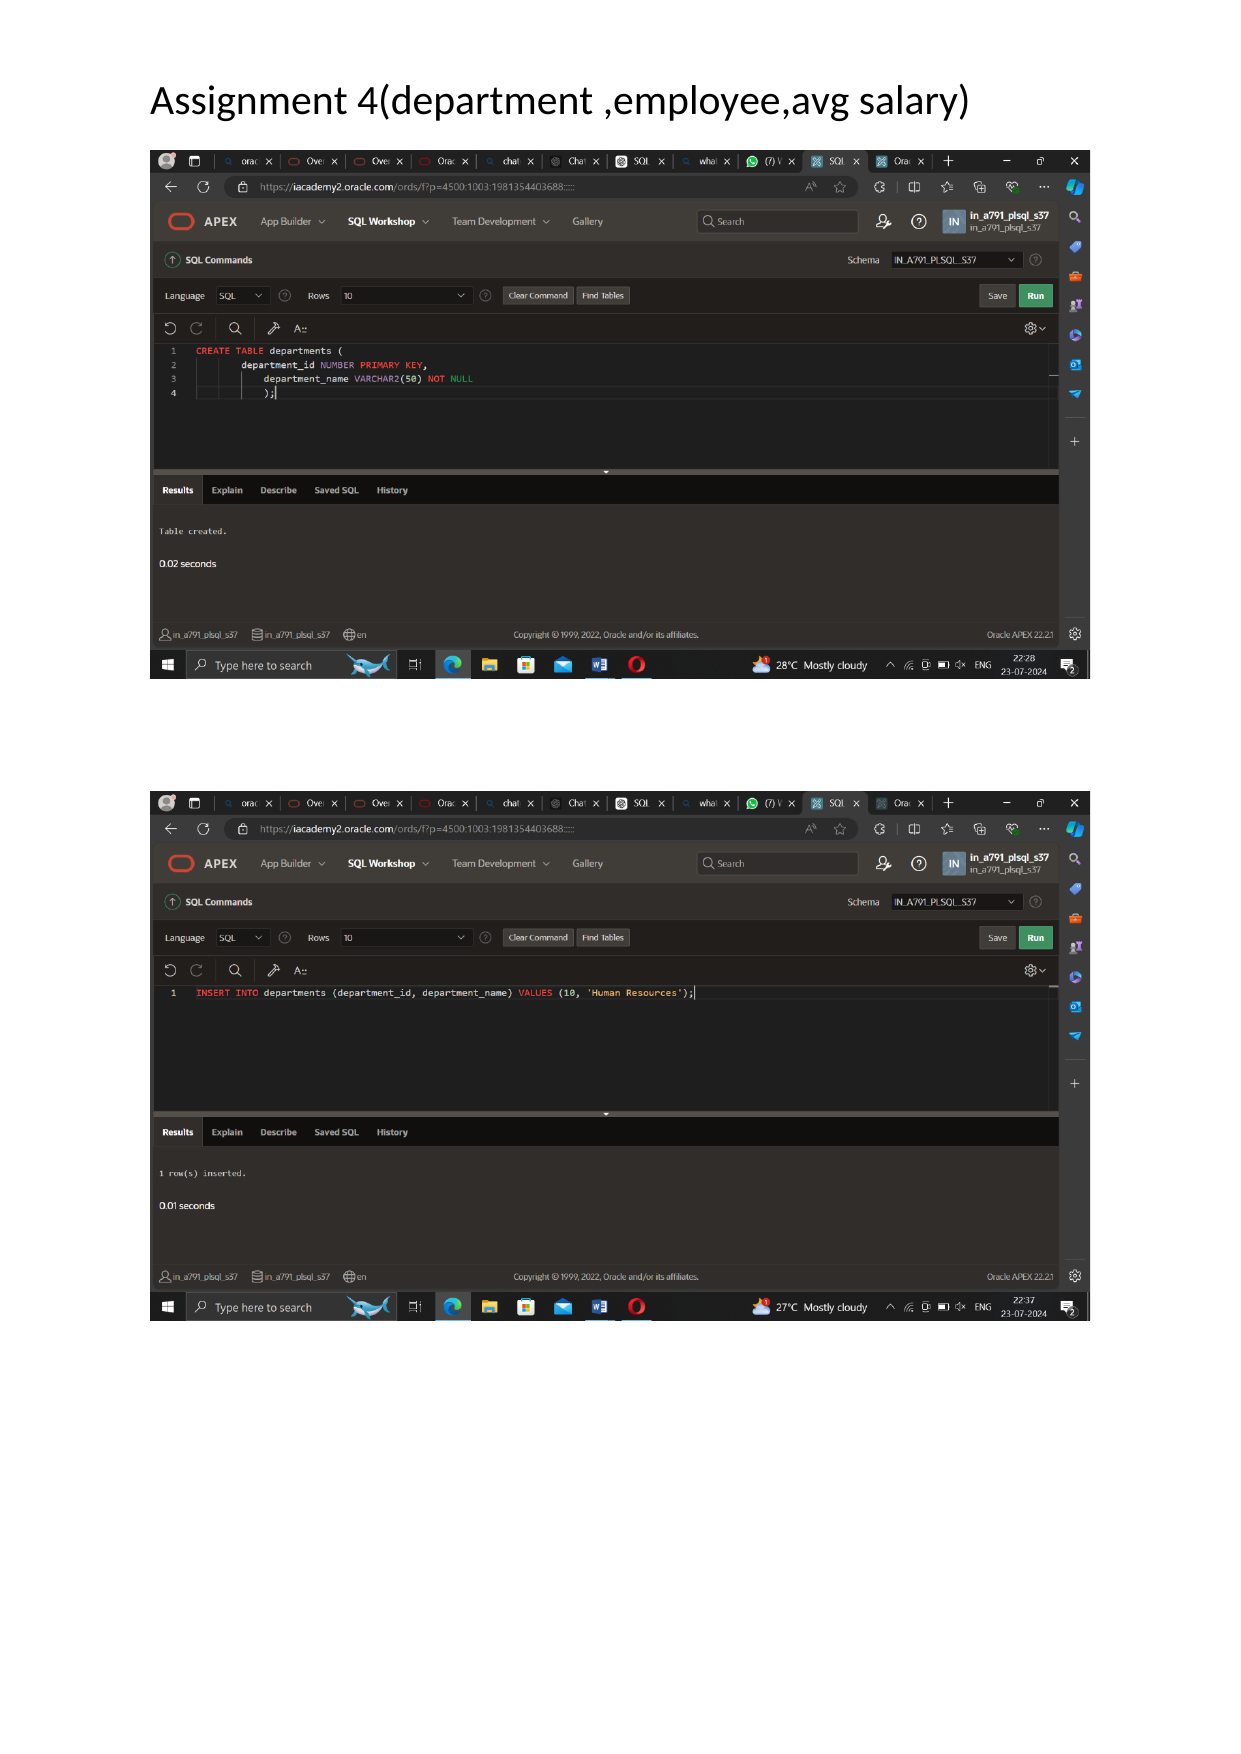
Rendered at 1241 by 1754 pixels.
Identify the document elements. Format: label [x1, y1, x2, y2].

picture [150, 791, 1091, 1321]
picture [150, 150, 1091, 679]
